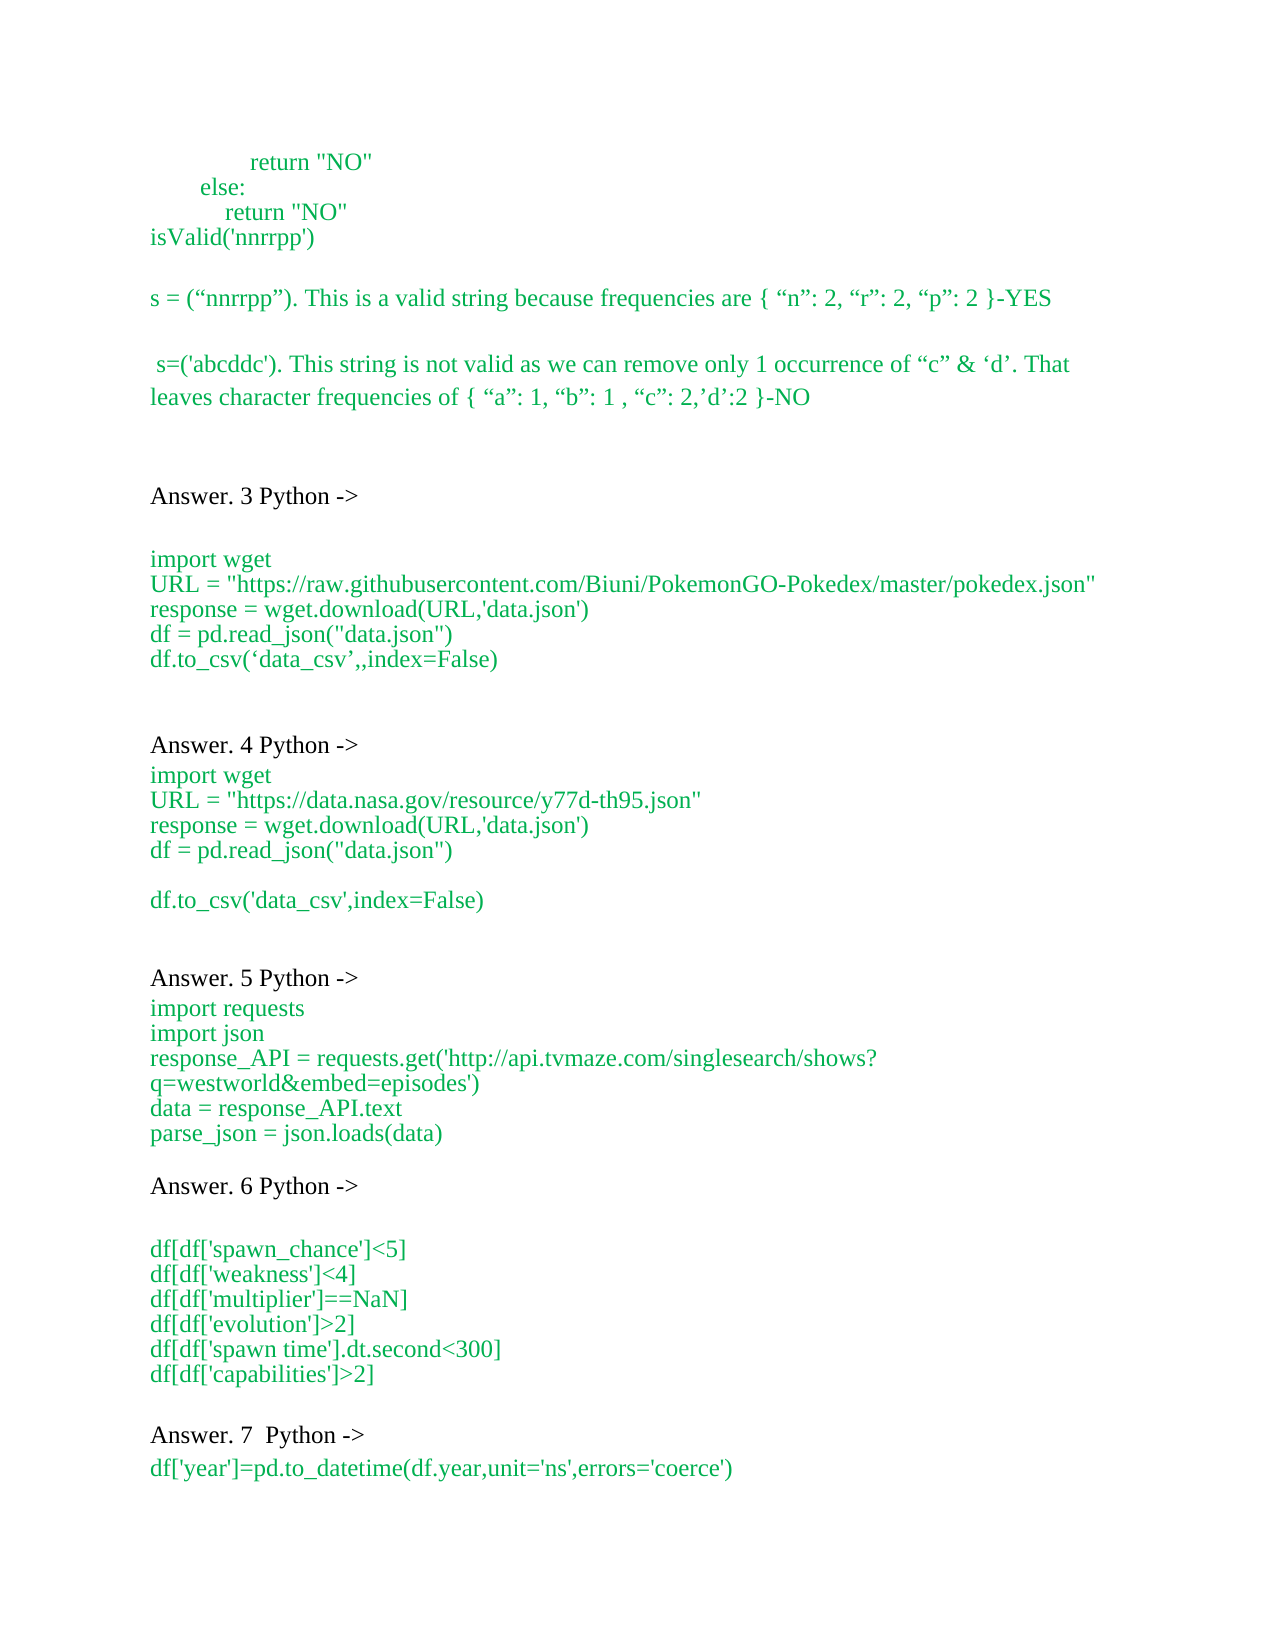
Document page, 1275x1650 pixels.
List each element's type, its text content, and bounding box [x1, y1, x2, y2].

text data = response_API.text [150, 1096, 1125, 1121]
text df[df['weakness']<4] [150, 1262, 1125, 1287]
text else: [150, 175, 1125, 200]
text Answer. 4 Python -> [150, 730, 1125, 759]
text import requests [150, 996, 1125, 1021]
text return "NO" [150, 150, 1125, 175]
text df['year']=pd.to_datetime(df.year,unit='ns',errors='coerce') [150, 1453, 1125, 1482]
text df[df['multiplier']==NaN] [150, 1287, 1125, 1312]
text return "NO" [150, 200, 1125, 225]
text Answer. 5 Python -> [150, 963, 1125, 992]
text URL = "https://raw.githubusercontent.com/Biuni/PokemonGO-Pokedex/master/pokedex.json" [150, 572, 1125, 597]
text df.to_csv('data_csv',index=False) [150, 888, 1125, 913]
text df = pd.read_json("data.json") [150, 838, 1125, 863]
text Answer. 7 Python -> [150, 1420, 1125, 1449]
text df[df['spawn time'].dt.second<300] [150, 1337, 1125, 1362]
text response_API = requests.get('http://api.tvmaze.com/singlesearch/shows?q=westworld&embed=episodes') [150, 1046, 1125, 1096]
text import json [150, 1021, 1125, 1046]
text df.to_csv(‘data_csv’,,index=False) [150, 647, 1125, 672]
text df[df['evolution']>2] [150, 1312, 1125, 1337]
text Answer. 3 Python -> [150, 481, 1125, 510]
text isValid('nnrrpp') [150, 225, 1125, 250]
text import wget [150, 763, 1125, 788]
text s=('abcddc'). This string is not valid as we can remove only 1 occurrence of “c” & ‘d’. That leaves character frequencies of { “a”: 1, “b”: 1 , “c”: 2,’d’:2 }-NO [150, 349, 1125, 411]
text s = (“nnrrpp”). This is a valid string because frequencies are { “n”: 2, “r”: 2, “p”: 2 }-YES [150, 283, 1125, 312]
text response = wget.download(URL,'data.json') [150, 813, 1125, 838]
text import wget [150, 547, 1125, 572]
text response = wget.download(URL,'data.json') [150, 597, 1125, 622]
text Answer. 6 Python -> [150, 1171, 1125, 1200]
text df = pd.read_json("data.json") [150, 622, 1125, 647]
text URL = "https://data.nasa.gov/resource/y77d-th95.json" [150, 788, 1125, 813]
text df[df['capabilities']>2] [150, 1362, 1125, 1387]
text parse_json = json.loads(data) [150, 1121, 1125, 1146]
text df[df['spawn_chance']<5] [150, 1237, 1125, 1262]
